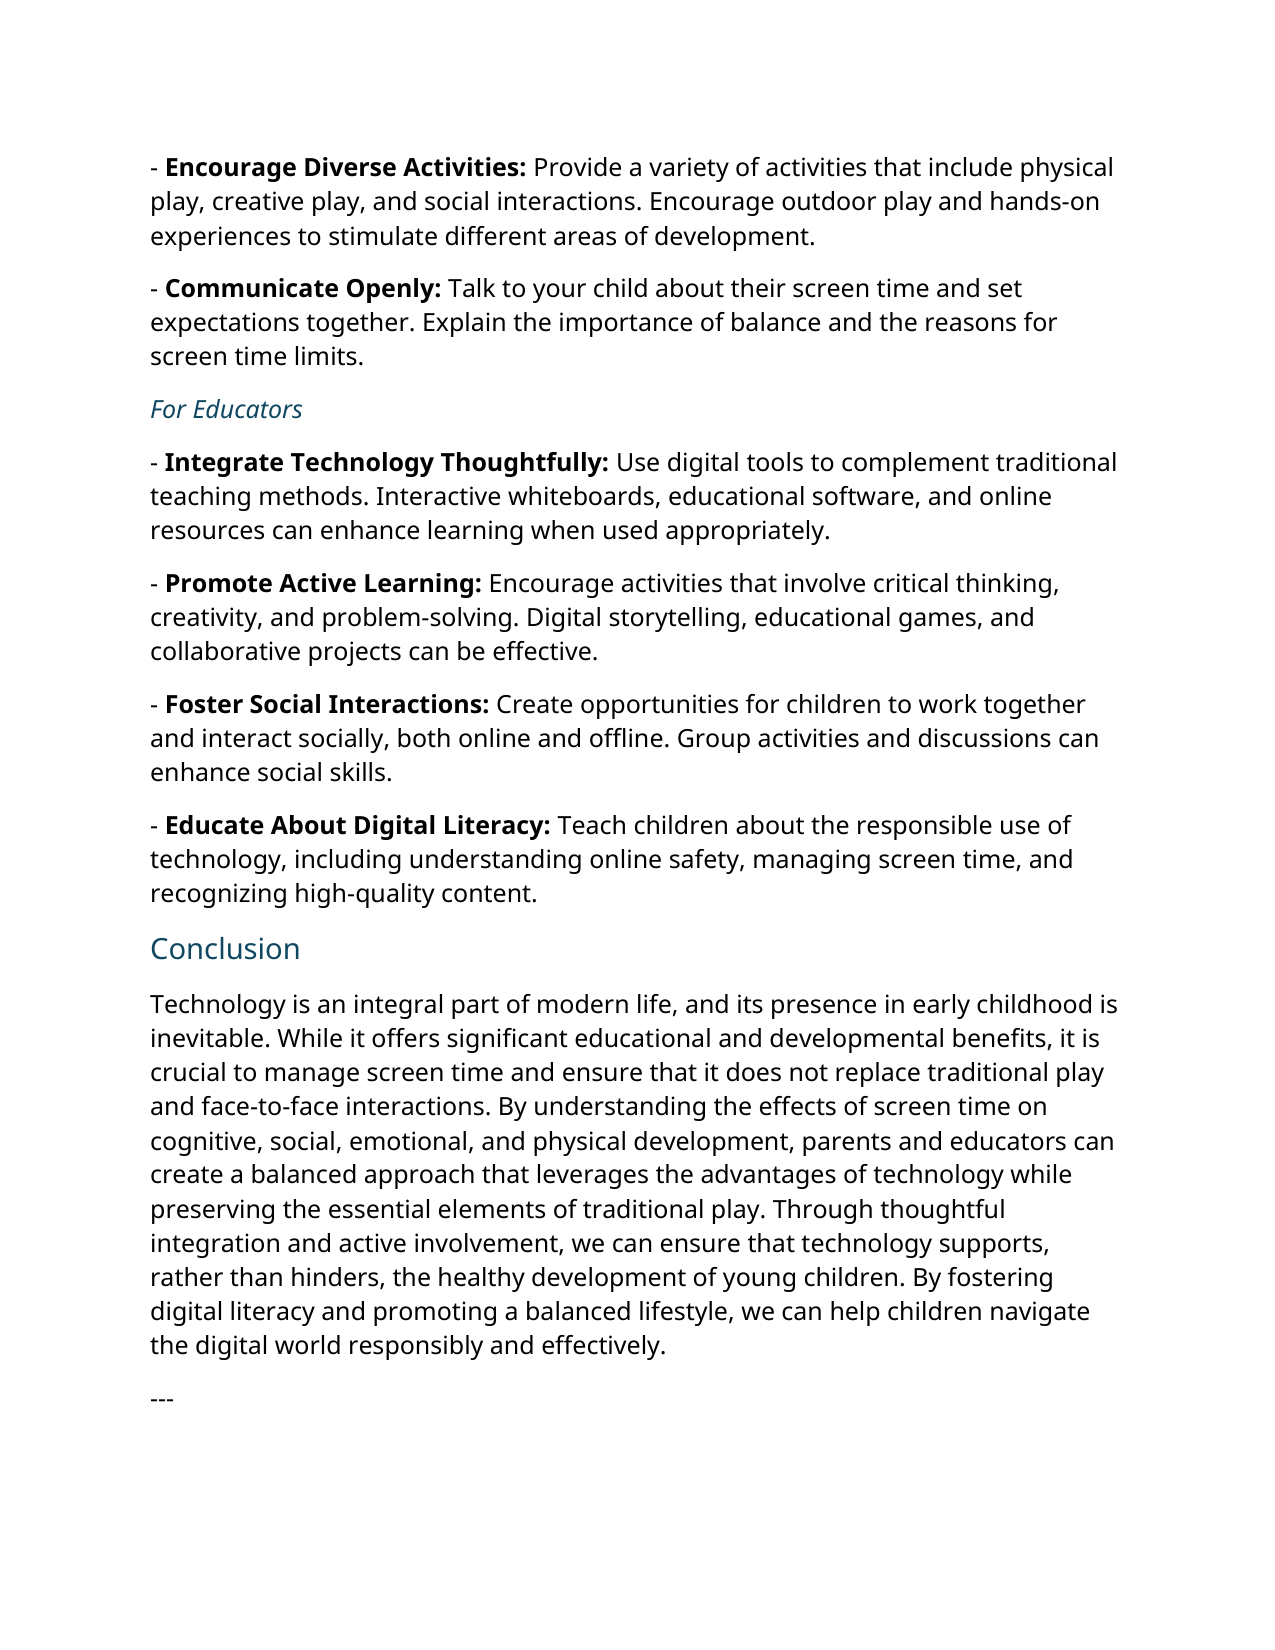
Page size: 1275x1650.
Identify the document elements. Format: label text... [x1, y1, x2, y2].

text --- [150, 1380, 1125, 1414]
text - Encourage Diverse Activities: Provide a variety of activities that include physical play, creative play, and social interactions. Encourage outdoor play and hands-on experiences to stimulate different areas of development. [150, 150, 1125, 252]
subtitle Conclusion [150, 928, 1125, 968]
text - Communicate Openly: Talk to your child about their screen time and set expectations together. Explain the importance of balance and the reasons for screen time limits. [150, 271, 1125, 373]
text - Promote Active Learning: Encourage activities that involve critical thinking, creativity, and problem-solving. Digital storytelling, educational games, and collaborative projects can be effective. [150, 566, 1125, 668]
subtitle For Educators [150, 392, 1125, 426]
text - Foster Social Interactions: Create opportunities for children to work together and interact socially, both online and offline. Group activities and discussions can enhance social skills. [150, 687, 1125, 789]
text Technology is an integral part of modern life, and its presence in early childhood is inevitable. While it offers significant educational and developmental benefits, it is crucial to manage screen time and ensure that it does not replace traditional play and face-to-face interactions. By understanding the effects of screen time on cognitive, social, emotional, and physical development, parents and educators can create a balanced approach that leverages the advantages of technology while preserving the essential elements of traditional play. Through thoughtful integration and active involvement, we can ensure that technology supports, rather than hinders, the healthy development of young children. By fostering digital literacy and promoting a balanced lifestyle, we can help children navigate the digital world responsibly and effectively. [150, 987, 1125, 1362]
text - Educate About Digital Literacy: Teach children about the responsible use of technology, including understanding online safety, managing screen time, and recognizing high-quality content. [150, 807, 1125, 910]
text - Integrate Technology Thoughtfully: Use digital tools to complement traditional teaching methods. Interactive whiteboards, educational software, and online resources can enhance learning when used appropriately. [150, 445, 1125, 547]
